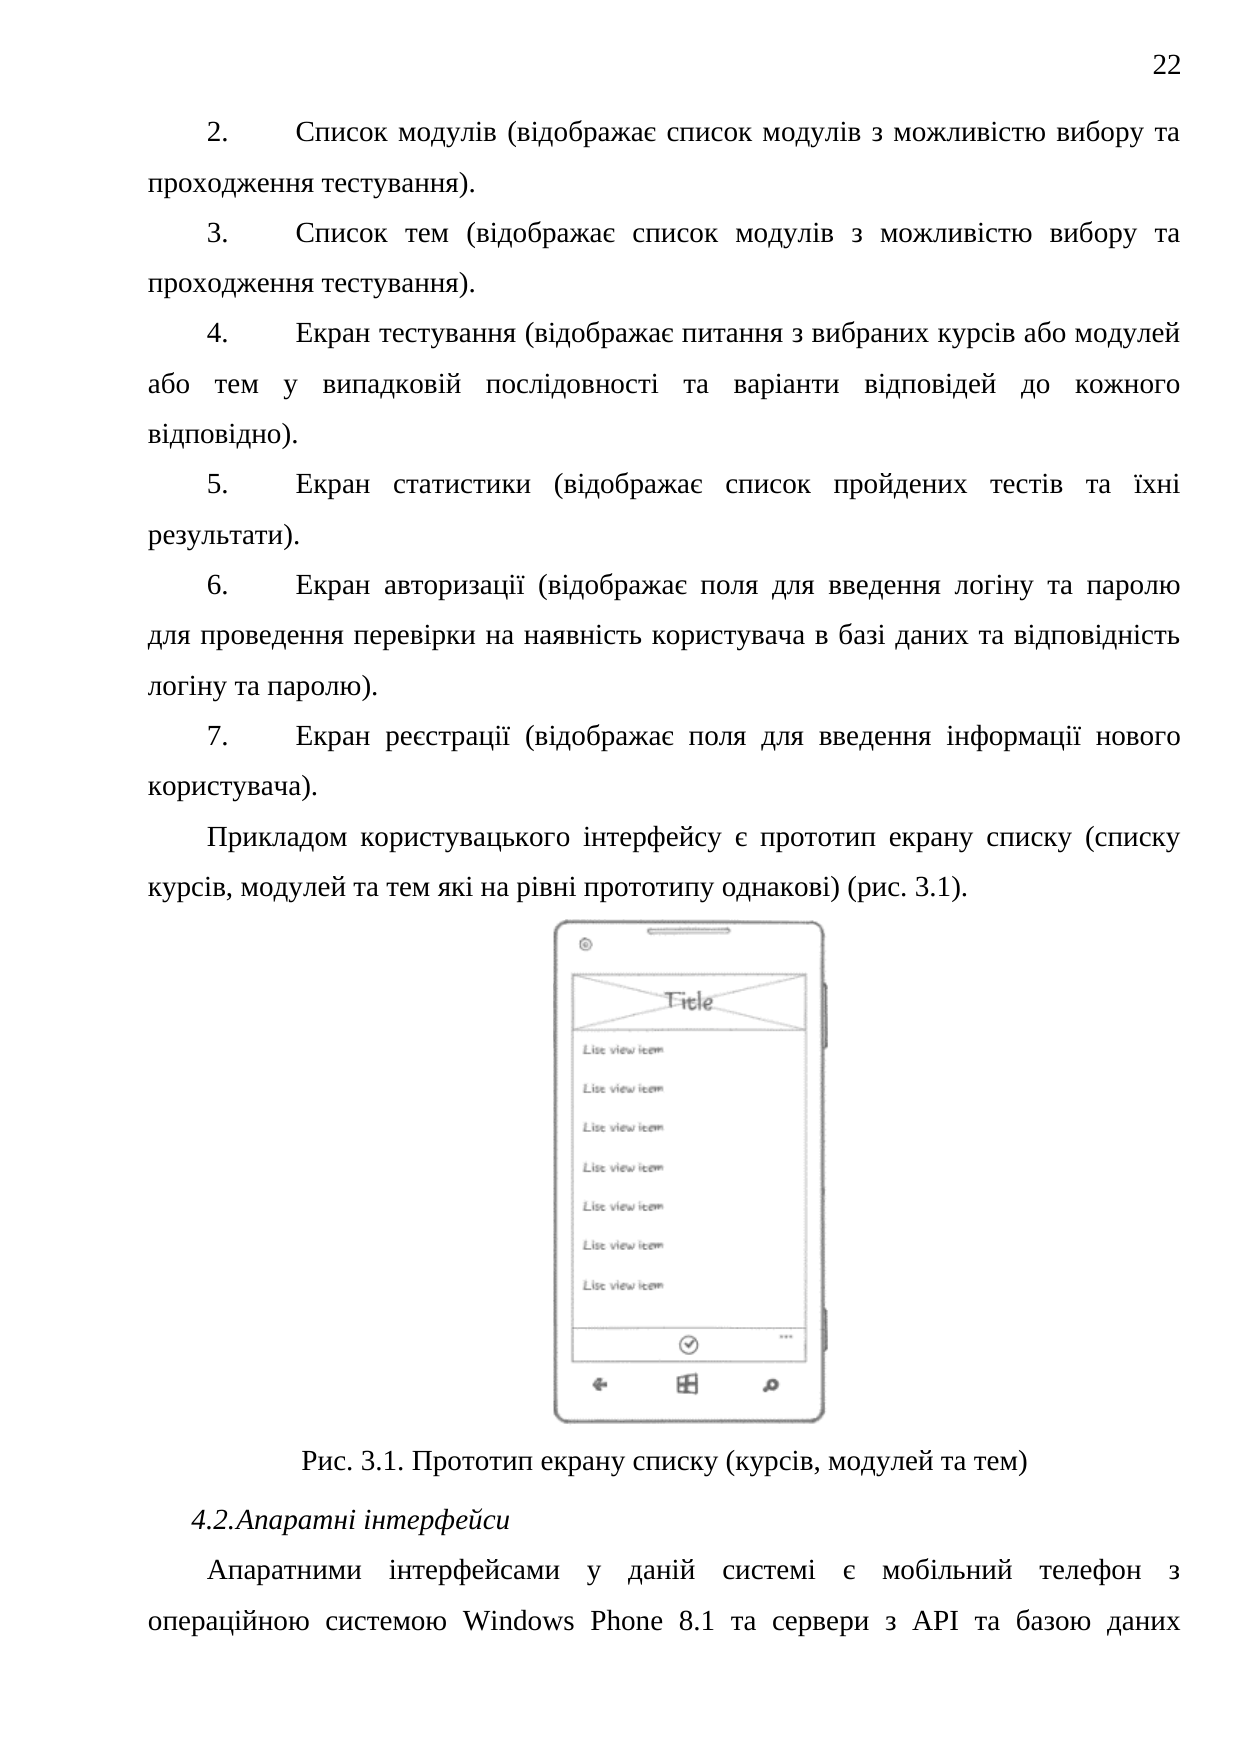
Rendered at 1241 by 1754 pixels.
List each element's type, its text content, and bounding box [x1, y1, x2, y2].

list Список модулів (відображає список модулів з можливістю вибору та проходження тестування). [148, 114, 1181, 198]
picture [553, 919, 835, 1427]
list Список тем (відображає список модулів з можливістю вибору та проходження тестування). [148, 215, 1181, 299]
list Апаратні інтерфейси [191, 1502, 1181, 1536]
list Екран авторизації (відображає поля для введення логіну та паролю для проведення перевірки на наявність користувача в базі даних та відповідність логіну та паролю). [148, 567, 1181, 701]
list Екран статистики (відображає список пройдених тестів та їхні результати). [148, 467, 1181, 550]
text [148, 1552, 1181, 1636]
text Прототип екрану списку (курсів, модулей та тем) [148, 1443, 1181, 1477]
list Екран реєстрації (відображає поля для введення інформації нового користувача). [148, 718, 1181, 802]
text Прикладом користувацького інтерфейсу є прототип екрану списку (списку курсів, модулей та тем які на рівні прототипу однакові) (рис. 3.1). [148, 819, 1181, 903]
list Екран тестування (відображає питання з вибраних курсів або модулей або тем у випадковій послідовності та варіанти відповідей до кожного відповідно). [148, 316, 1181, 450]
